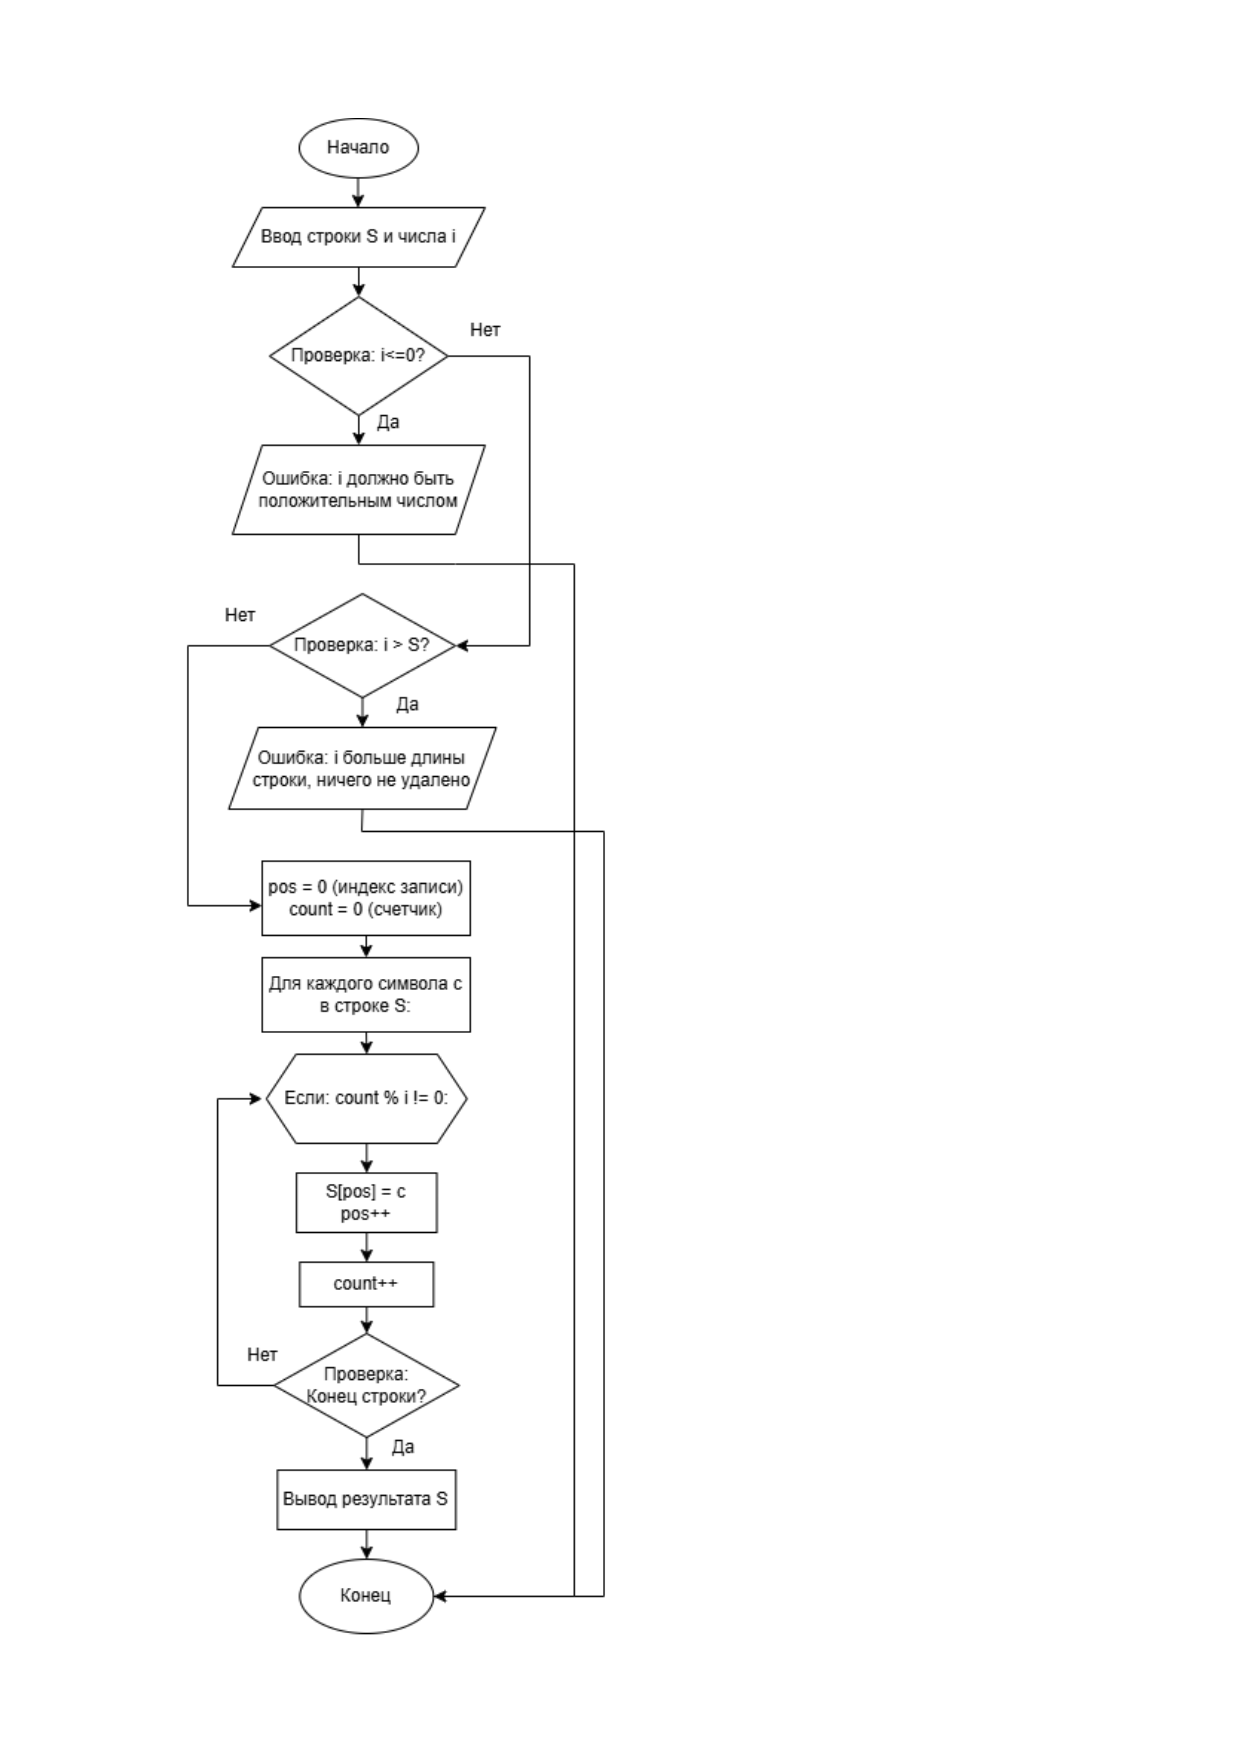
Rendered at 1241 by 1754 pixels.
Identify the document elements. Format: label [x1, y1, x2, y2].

picture [177, 118, 608, 1636]
